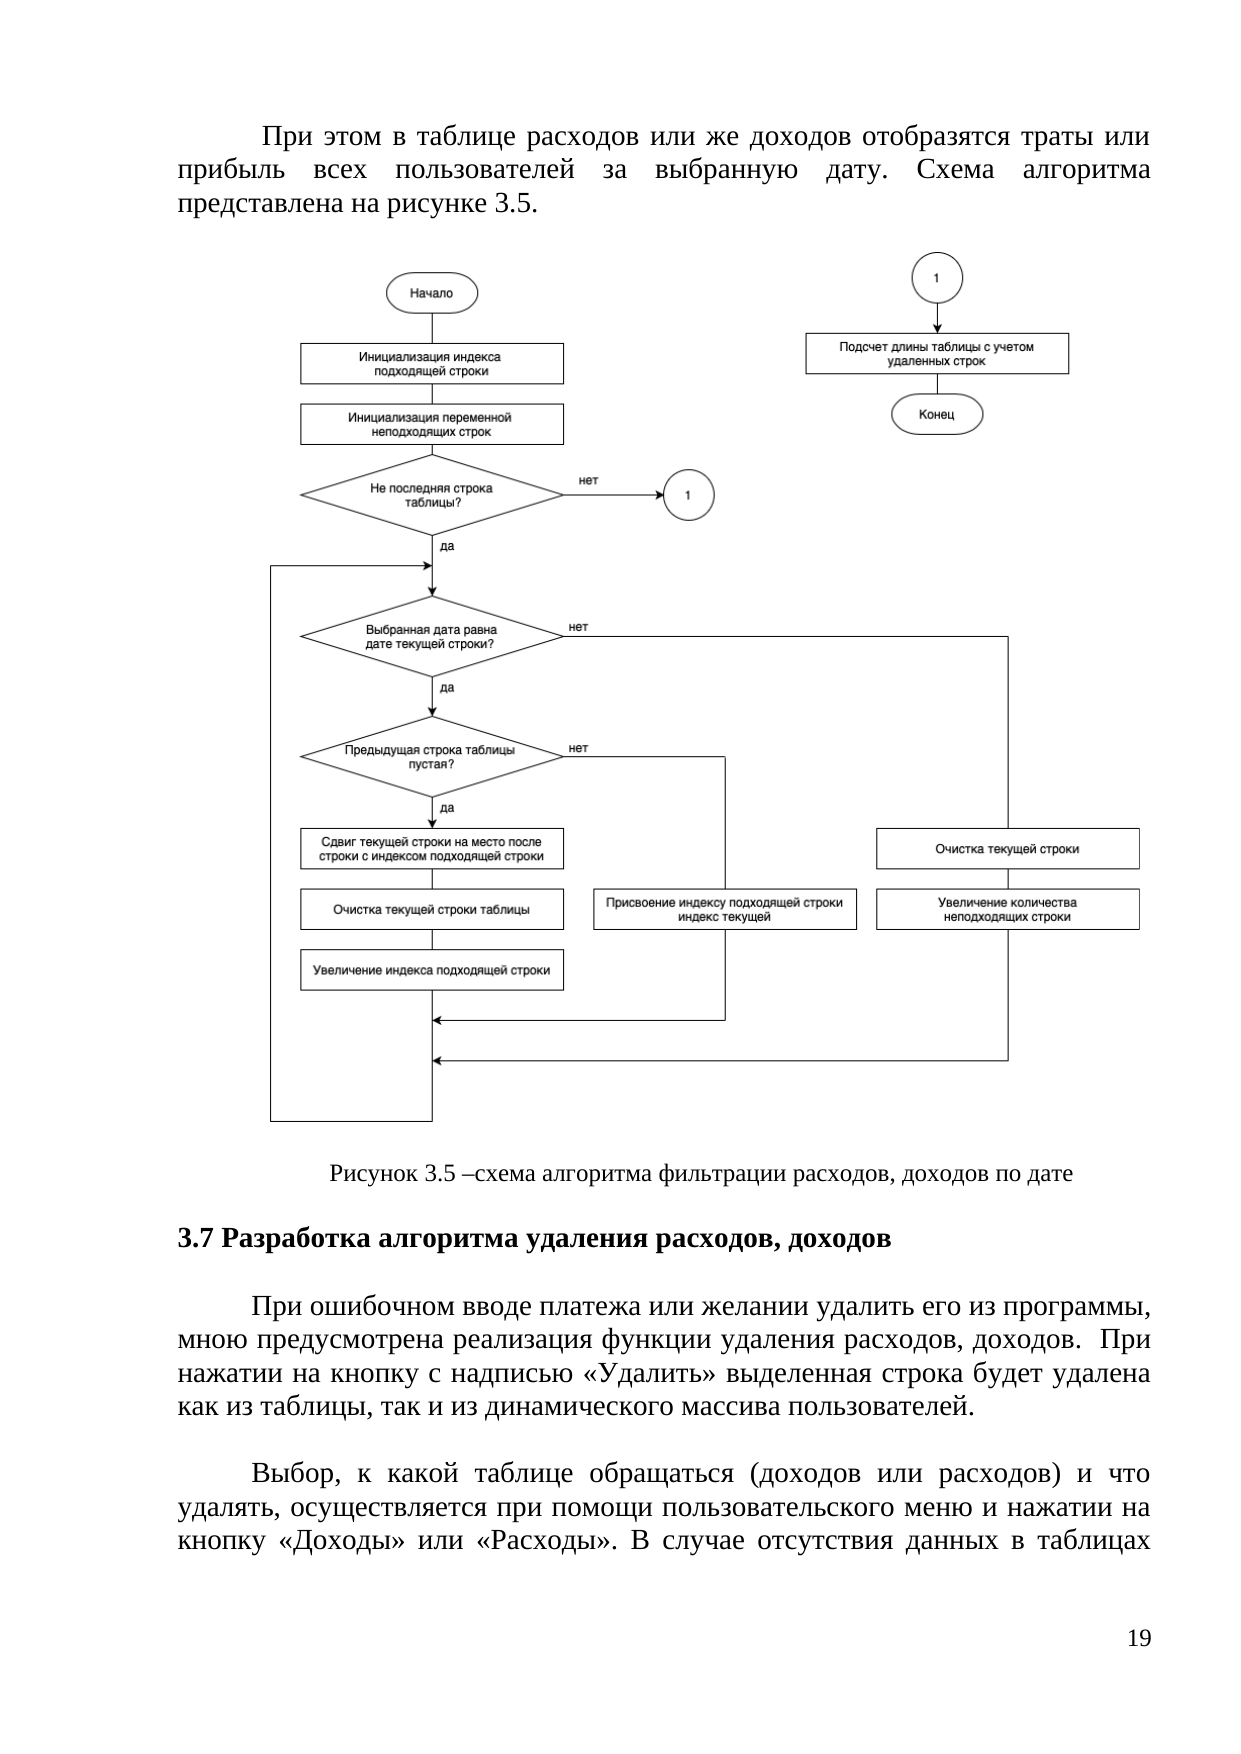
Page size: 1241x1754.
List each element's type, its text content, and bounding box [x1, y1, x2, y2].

text 3.7 Разработка алгоритма удаления расходов, доходов [177, 1221, 1152, 1254]
text При этом в таблице расходов или же доходов отобразятся траты или прибыль всех пользователей за выбранную дату. Схема алгоритма представлена на рисунке 3.5. [177, 118, 1152, 219]
picture [263, 252, 1140, 1125]
text Рисунок 3.5 –схема алгоритма фильтрации расходов, доходов по дате [177, 1158, 1152, 1187]
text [177, 1455, 1152, 1556]
text При ошибочном вводе платежа или желании удалить его из программы, мною предусмотрена реализация функции удаления расходов, доходов. При нажатии на кнопку с надписью «Удалить» выделенная строка будет удалена как из таблицы, так и из динамического массива пользователей. [177, 1288, 1152, 1422]
